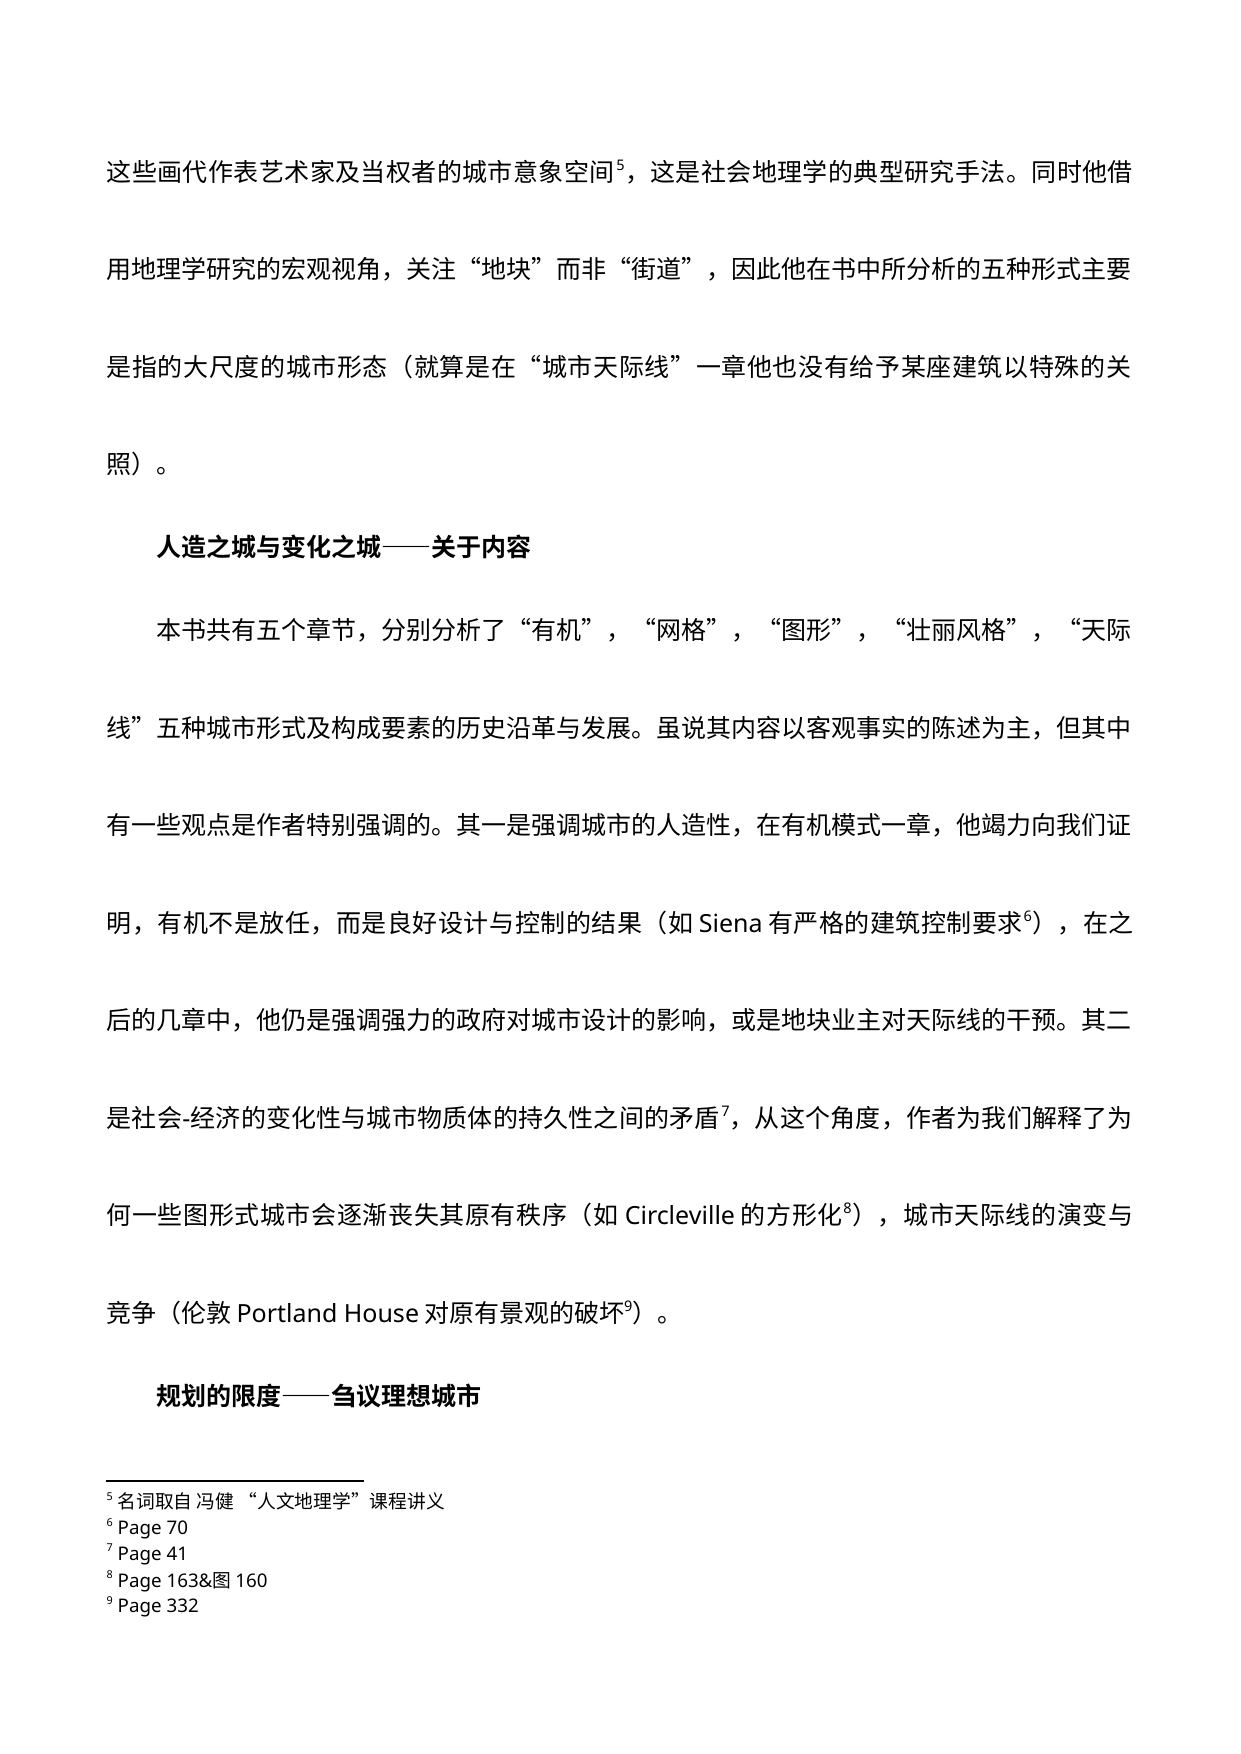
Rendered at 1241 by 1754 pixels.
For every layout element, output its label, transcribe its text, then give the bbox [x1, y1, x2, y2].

text 规划的限度——刍议理想城市 [106, 1362, 1134, 1427]
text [106, 138, 1134, 495]
text 本书共有五个章节，分别分析了“有机”，“网格”，“图形”，“壮丽风格”，“天际线”五种城市形式及构成要素的历史沿革与发展。虽说其内容以客观事实的陈述为主，但其中有一些观点是作者特别强调的。其一是强调城市的人造性，在有机模式一章，他竭力向我们证明，有机不是放任，而是良好设计与控制的结果（如Siena有严格的建筑控制要求），在之后的几章中，他仍是强调强力的政府对城市设计的影响，或是地块业主对天际线的干预。其二是社会-经济的变化性与城市物质体的持久性之间的矛盾，从这个角度，作者为我们解释了为何一些图形式城市会逐渐丧失其原有秩序（如Circleville的方形化），城市天际线的演变与竞争（伦敦Portland House对原有景观的破坏）。 [106, 596, 1134, 1344]
text 人造之城与变化之城——关于内容 [106, 513, 1134, 578]
